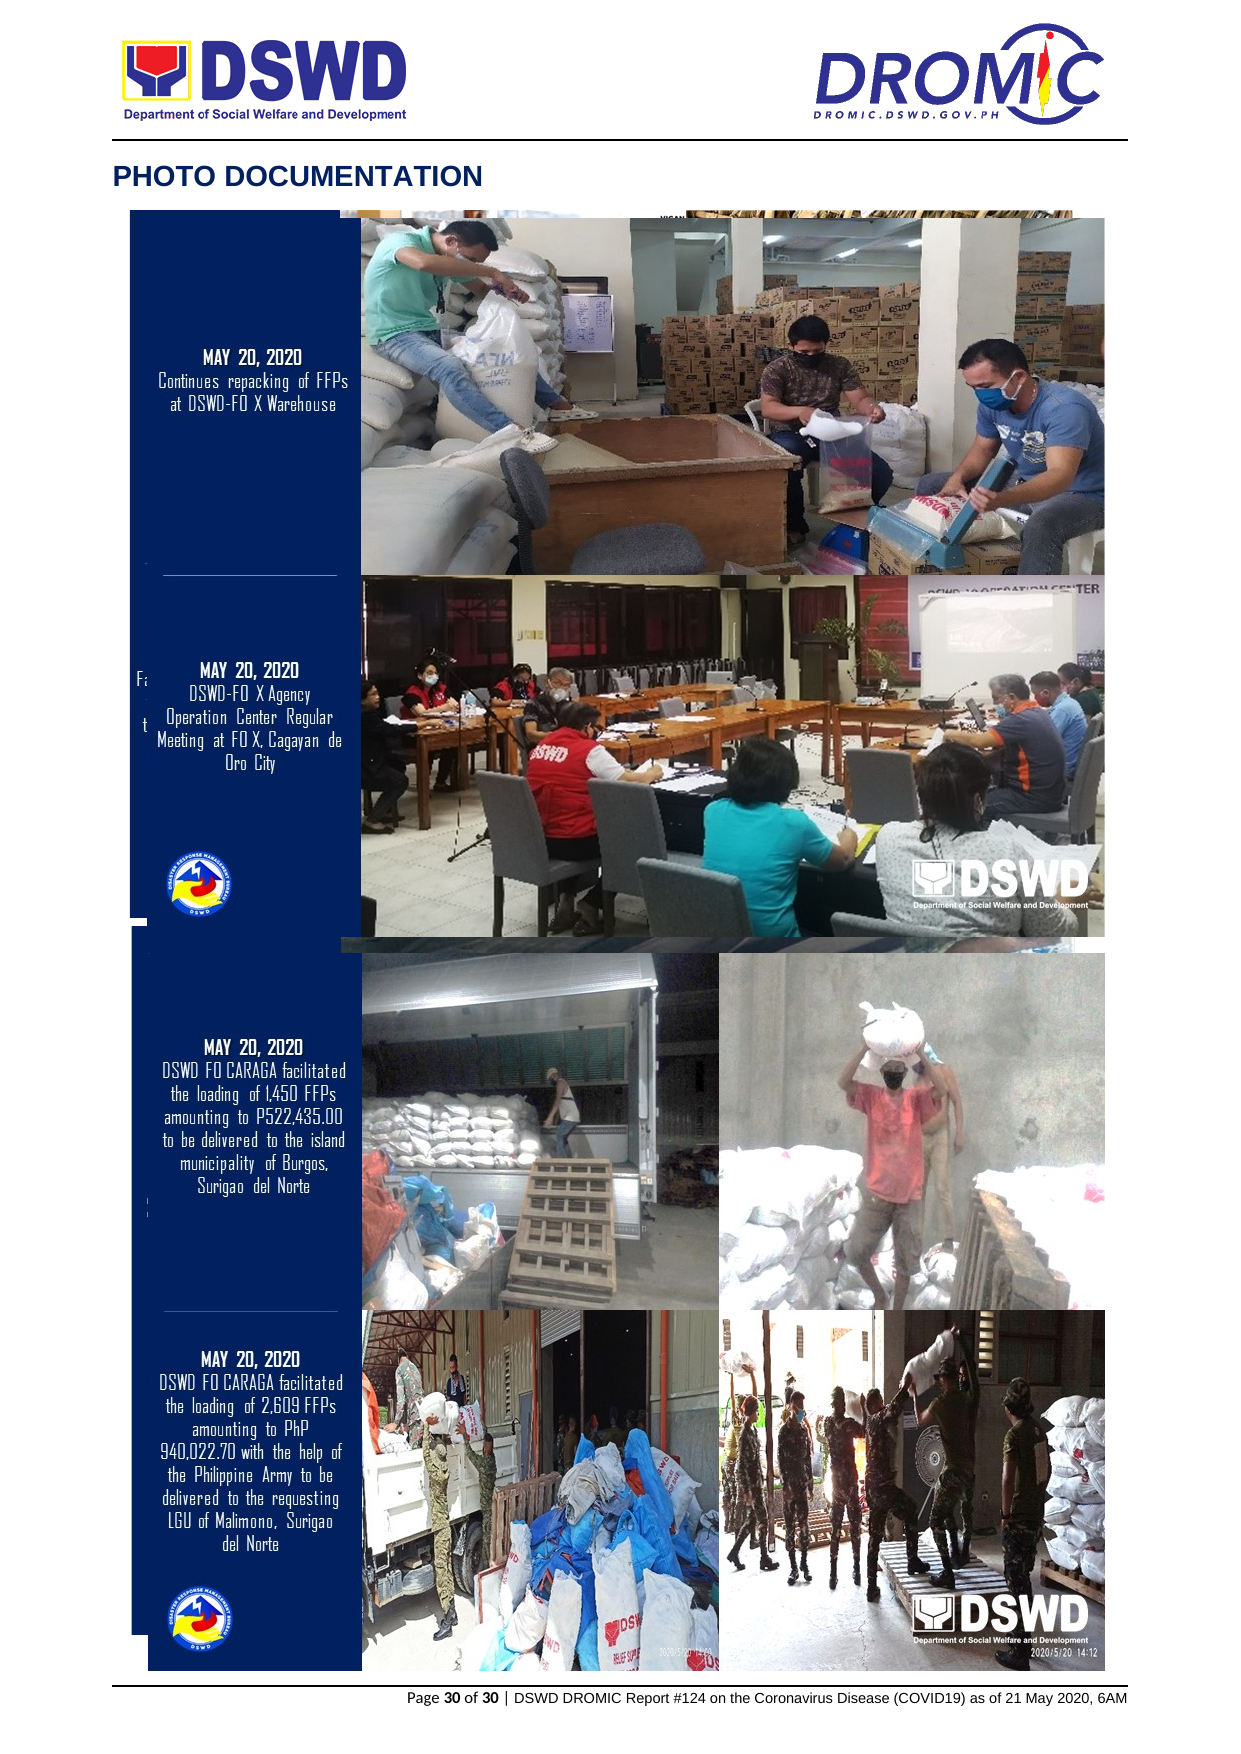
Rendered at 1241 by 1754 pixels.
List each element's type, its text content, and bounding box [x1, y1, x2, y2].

picture [129, 210, 1105, 1671]
text PHOTO DOCUMENTATION [112, 159, 1128, 192]
picture [112, 37, 417, 125]
picture [781, 23, 1133, 125]
